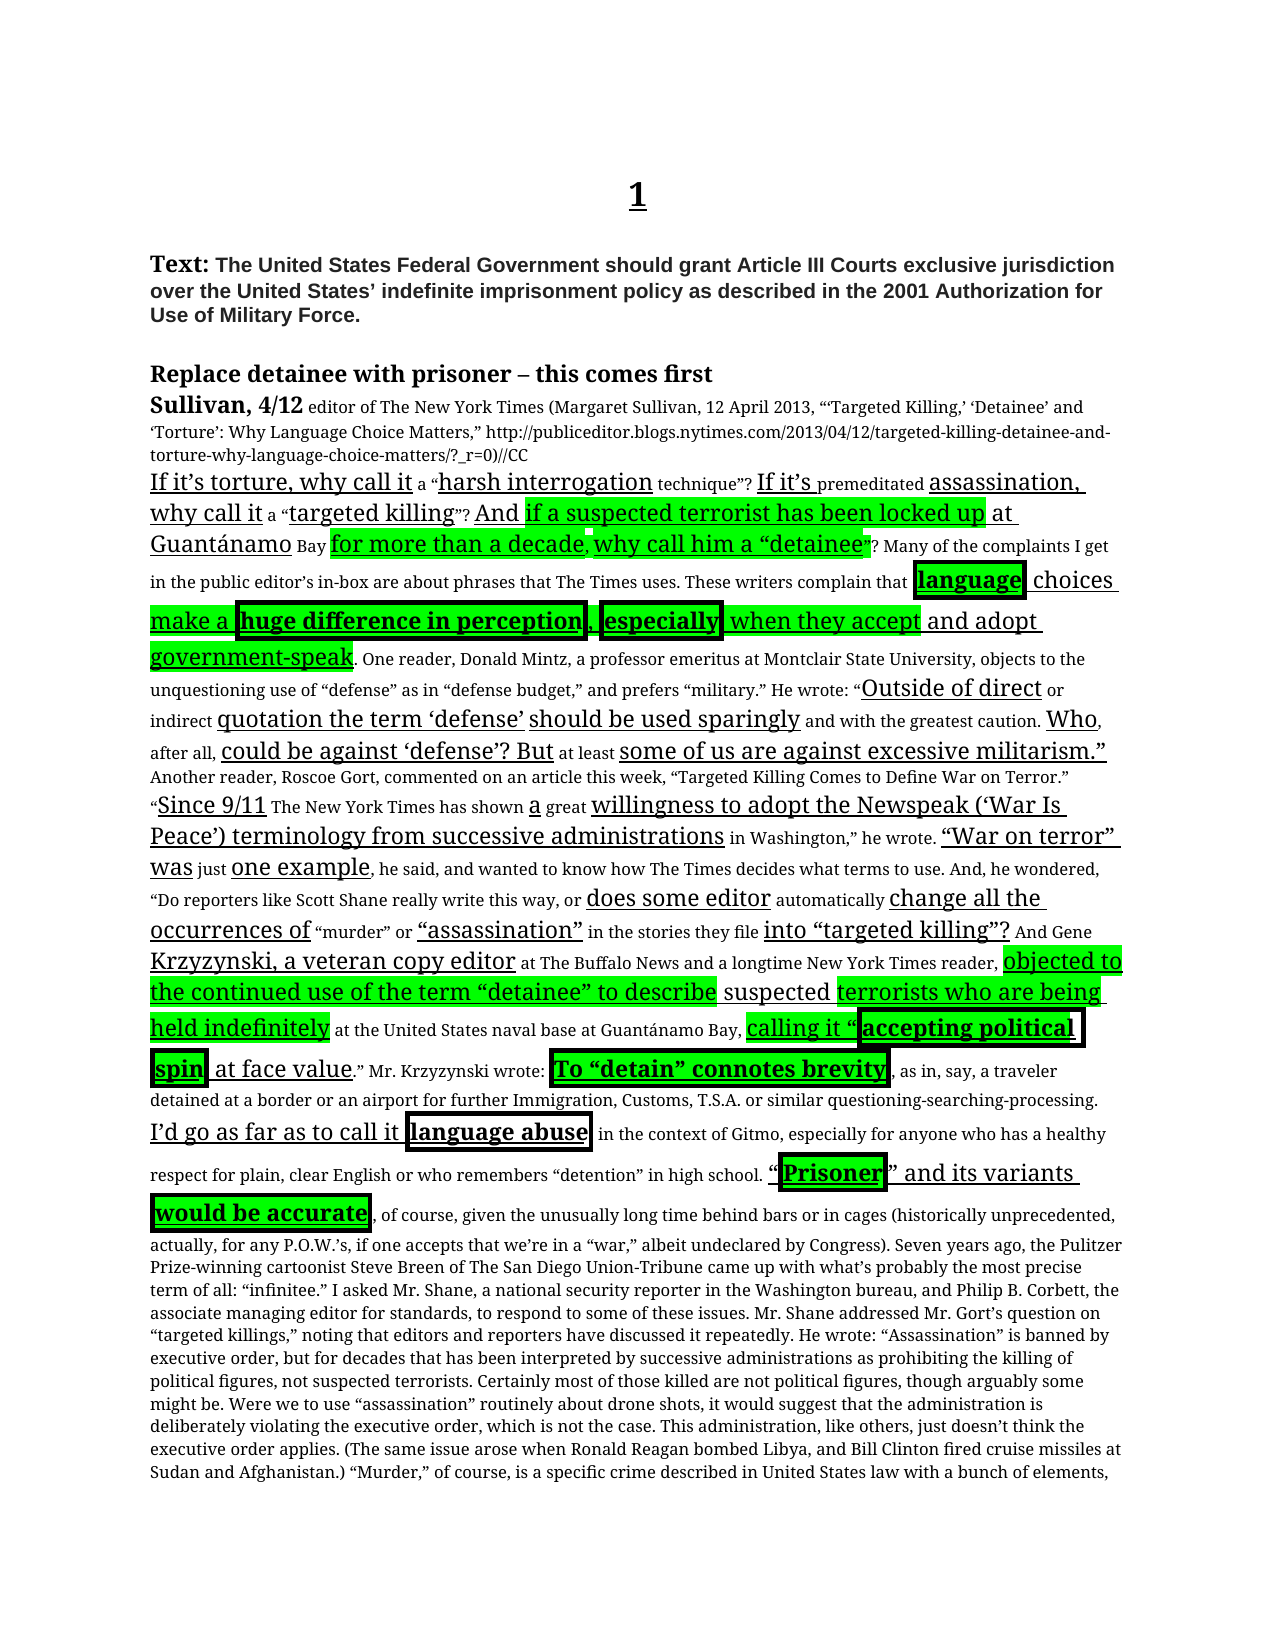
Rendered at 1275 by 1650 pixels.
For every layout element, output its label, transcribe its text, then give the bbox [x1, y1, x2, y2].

text Replace detainee with prisoner – this comes first [150, 358, 1125, 389]
text Sullivan, 4/12 editor of The New York Times (Margaret Sullivan, 12 April 2013, “‘Targeted Killing,’ ‘Detainee’ and ‘Torture’: Why Language Choice Matters,” http://publiceditor.blogs.nytimes.com/2013/04/12/targeted-killing-detainee-and-torture-why-language-choice-matters/?_r=0)//CC [150, 389, 1125, 466]
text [150, 466, 1125, 1483]
subtitle Text: The United States Federal Government should grant Article III Courts exclusive jurisdiction over the United States’ indefinite imprisonment policy as described in the 2001 Authorization for Use of Military Force. [150, 247, 1125, 327]
subtitle 1 [150, 171, 1125, 216]
